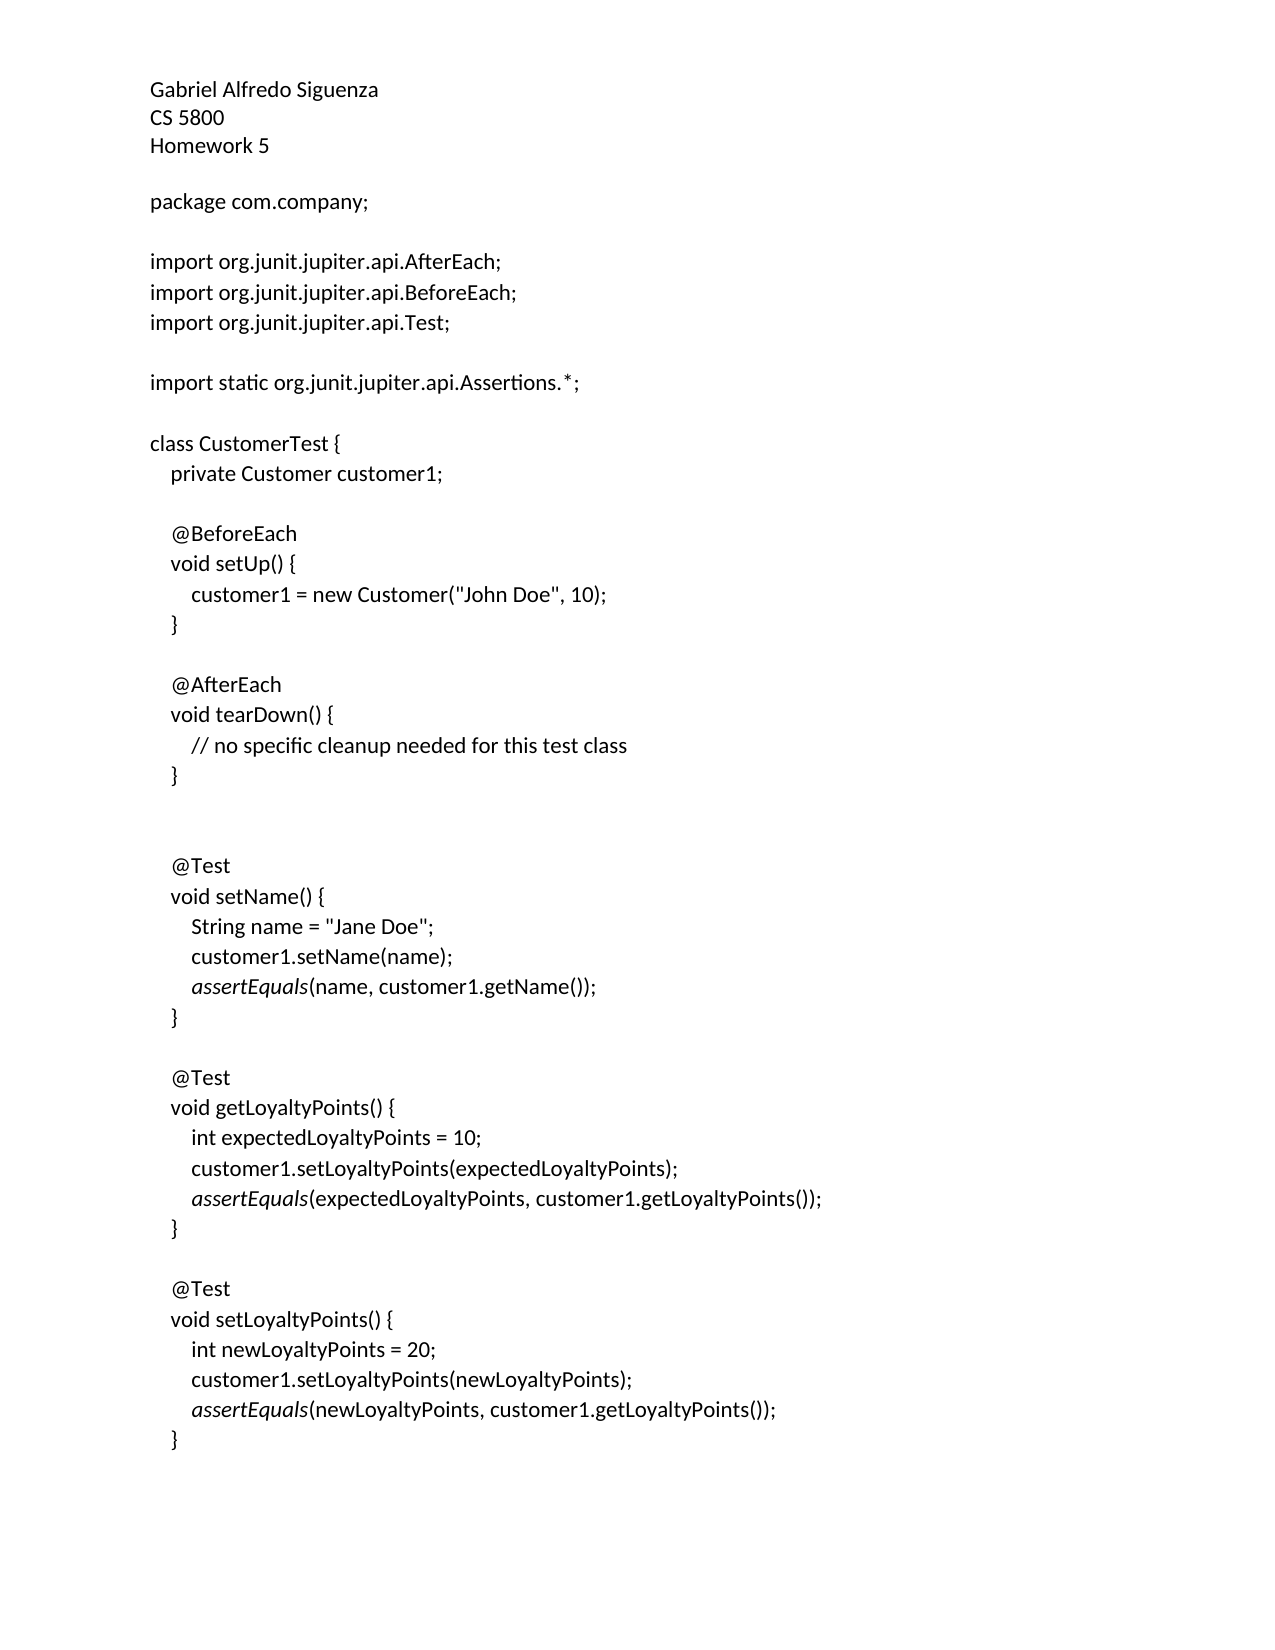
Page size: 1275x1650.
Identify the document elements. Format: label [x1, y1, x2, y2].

text [150, 187, 1125, 1484]
